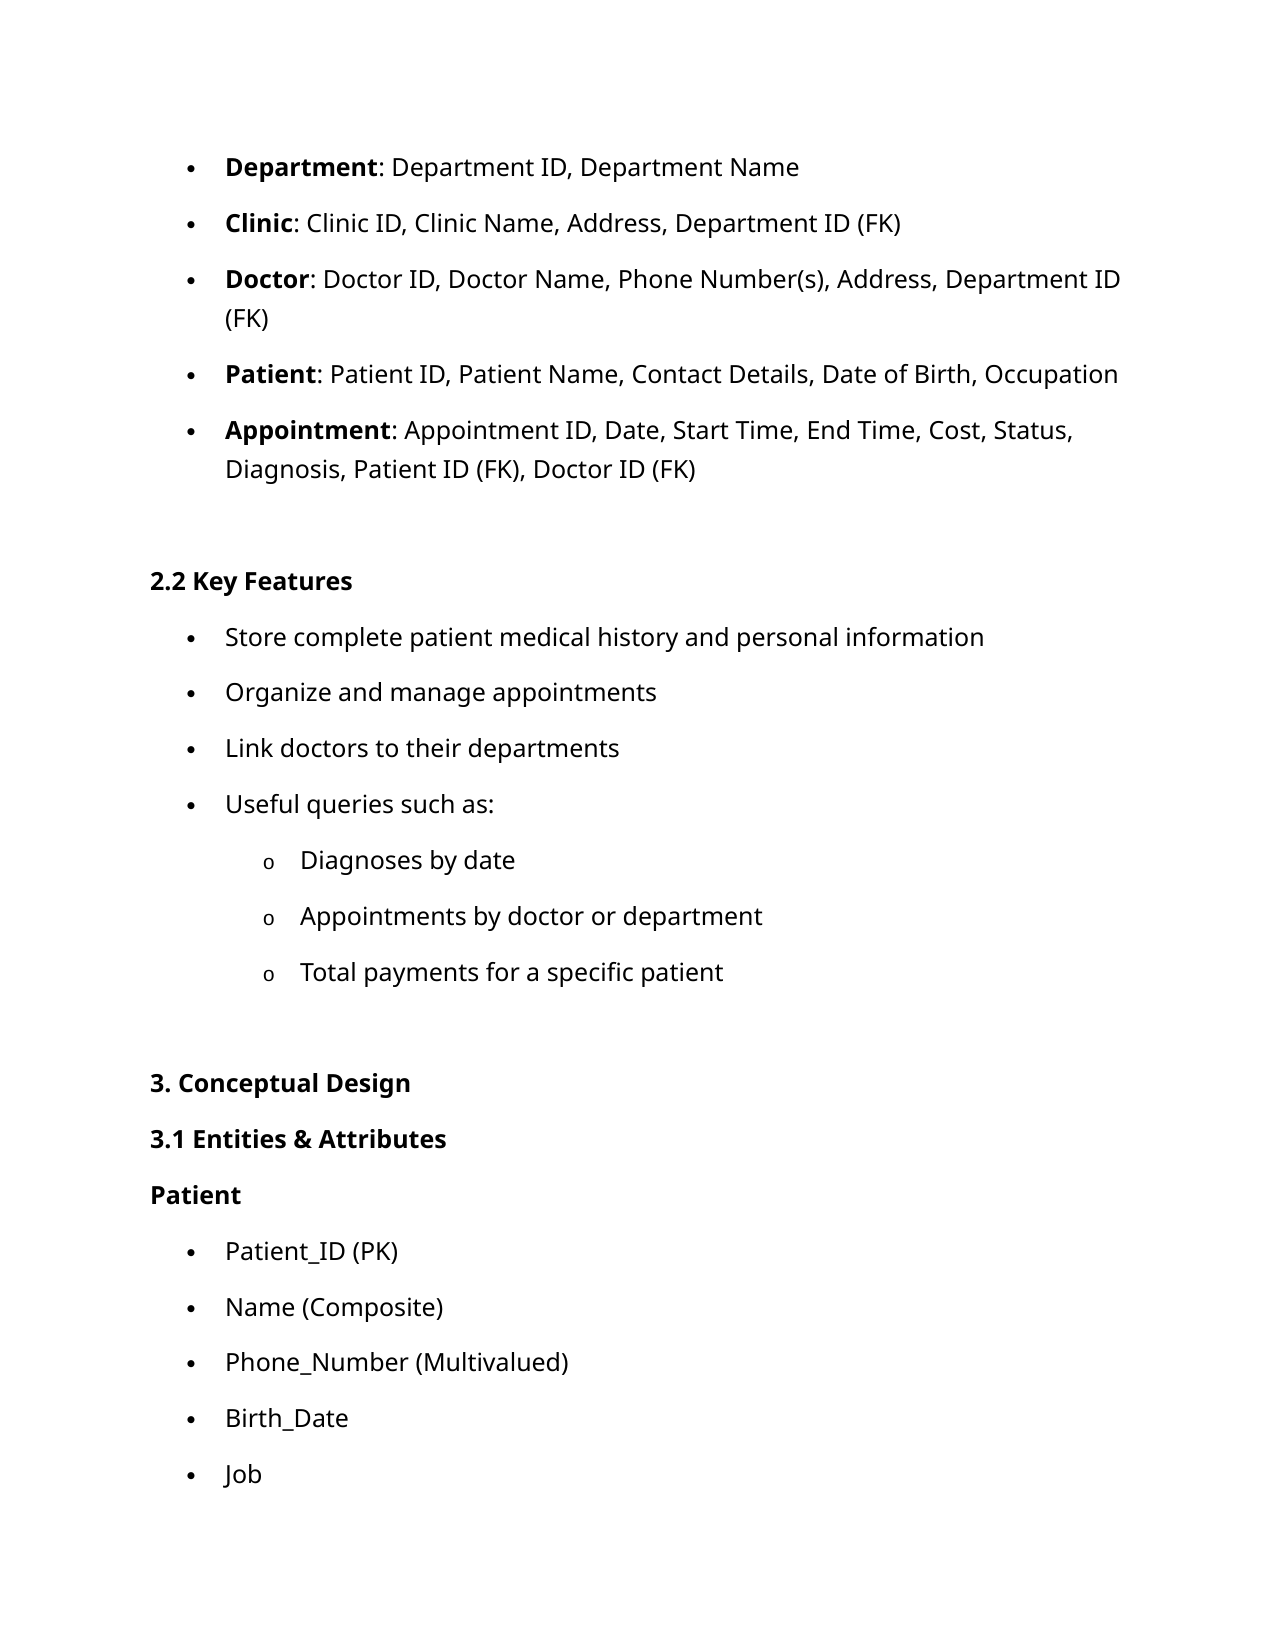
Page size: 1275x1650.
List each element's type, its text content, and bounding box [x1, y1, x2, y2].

list Appointment: Appointment ID, Date, Start Time, End Time, Cost, Status, Diagnosis, Patient ID (FK), Doctor ID (FK) [187, 412, 1125, 486]
list Patient_ID (PK) [187, 1233, 1125, 1267]
text 3.1 Entities & Attributes [150, 1122, 1125, 1156]
list Job [187, 1457, 1125, 1491]
list Patient: Patient ID, Patient Name, Contact Details, Date of Birth, Occupation [187, 357, 1125, 391]
list Diagnoses by date [262, 842, 1125, 877]
list Organize and manage appointments [187, 675, 1125, 709]
list Useful queries such as: [187, 787, 1125, 821]
text 3. Conceptual Design [150, 1066, 1125, 1100]
list Clinic: Clinic ID, Clinic Name, Address, Department ID (FK) [187, 206, 1125, 240]
list Doctor: Doctor ID, Doctor Name, Phone Number(s), Address, Department ID (FK) [187, 262, 1125, 335]
list Total payments for a specific patient [262, 954, 1125, 988]
list Department: Department ID, Department Name [187, 150, 1125, 184]
text Patient [150, 1177, 1125, 1212]
list Store complete patient medical history and personal information [187, 619, 1125, 653]
text 2.2 Key Features [150, 563, 1125, 597]
list Phone_Number (Multivalued) [187, 1345, 1125, 1379]
list Link doctors to their departments [187, 731, 1125, 765]
list Birth_Date [187, 1401, 1125, 1435]
list Name (Composite) [187, 1289, 1125, 1323]
list Appointments by doctor or department [262, 898, 1125, 932]
